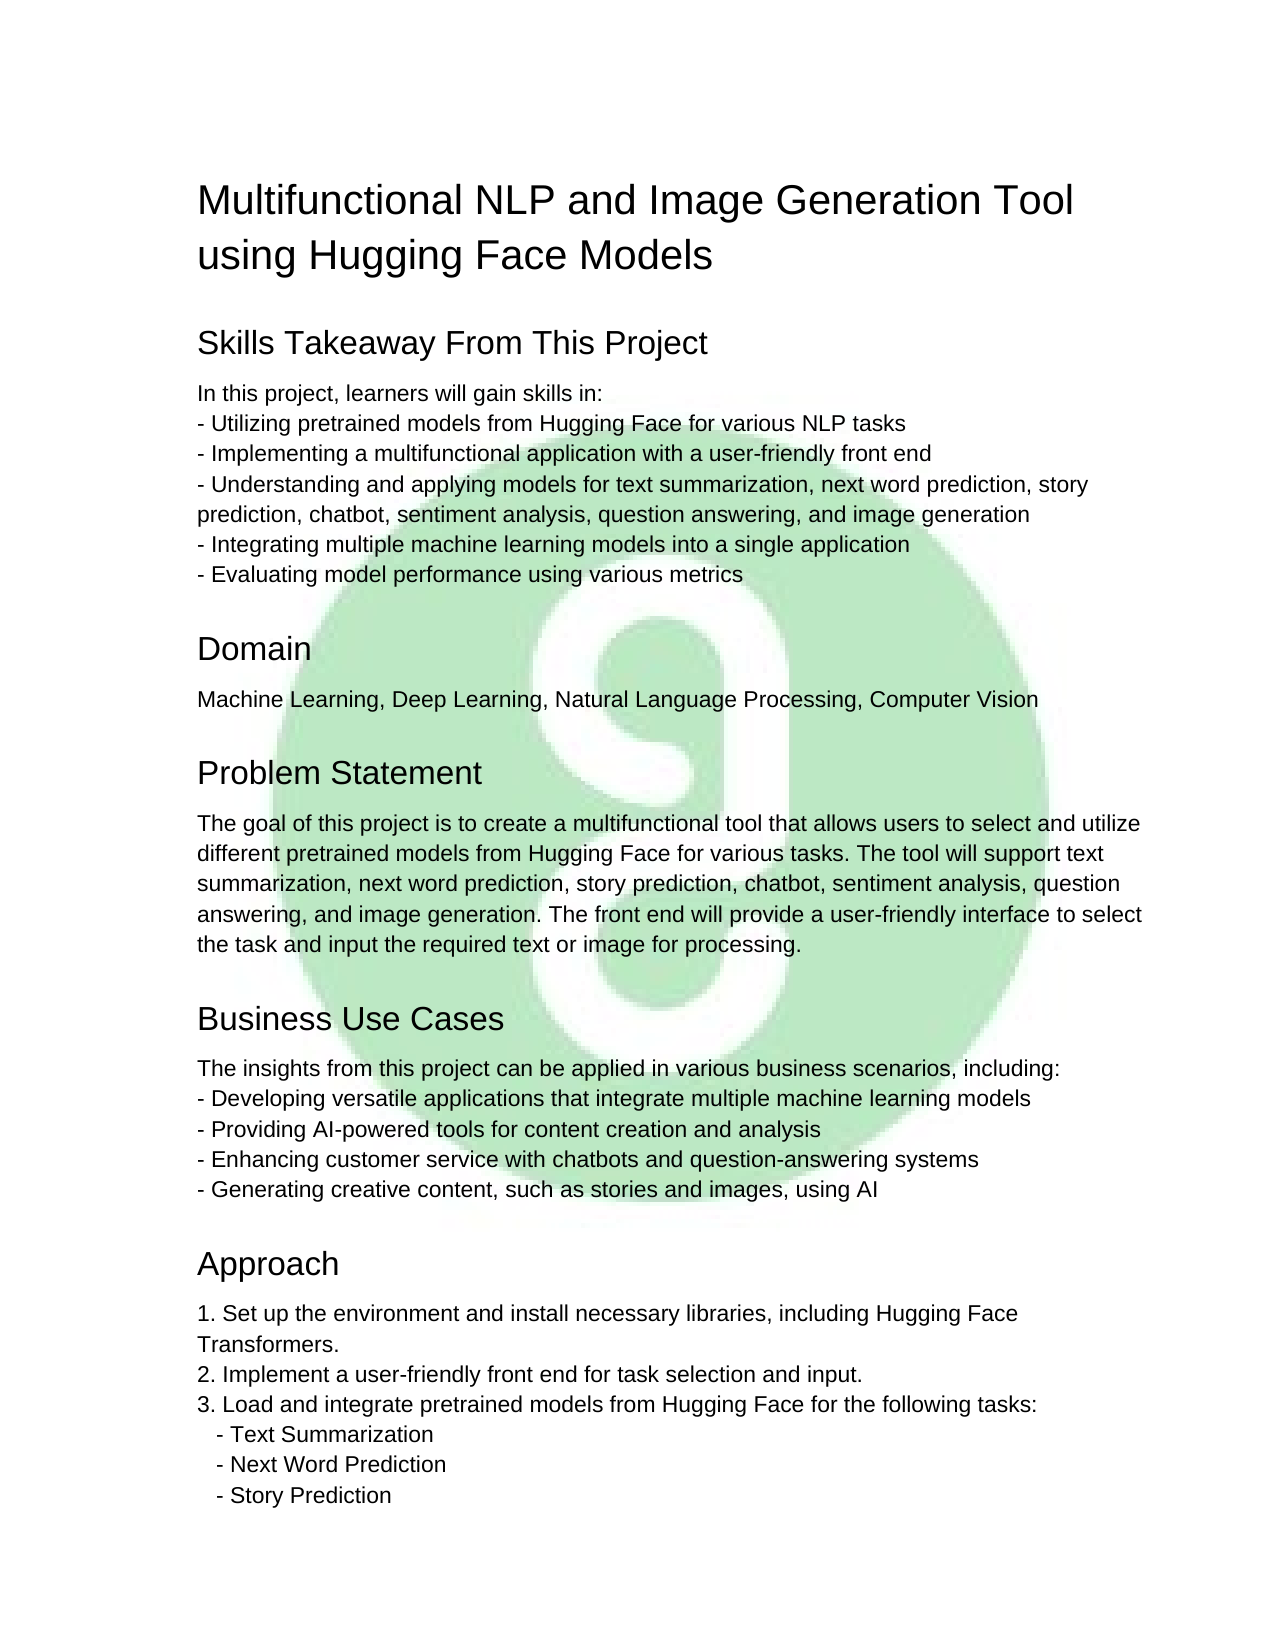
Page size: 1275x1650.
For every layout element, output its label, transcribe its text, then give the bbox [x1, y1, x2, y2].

subtitle Approach [197, 1244, 1153, 1282]
text - Story Prediction [197, 1482, 1153, 1508]
text The insights from this project can be applied in various business scenarios, including: [197, 1055, 1153, 1082]
text 2. Implement a user-friendly front end for task selection and input. [197, 1361, 1153, 1387]
subtitle Skills Takeaway From This Project [197, 323, 1153, 362]
text - Providing AI-powered tools for content creation and analysis [197, 1116, 1153, 1142]
text Machine Learning, Deep Learning, Natural Language Processing, Computer Vision [197, 686, 1153, 712]
text - Generating creative content, such as stories and images, using AI [197, 1176, 1153, 1202]
subtitle Problem Statement [197, 753, 1153, 792]
text - Implementing a multifunctional application with a user-friendly front end [197, 440, 1153, 467]
text 1. Set up the environment and install necessary libraries, including Hugging Face Transformers. [197, 1300, 1153, 1357]
subtitle Business Use Cases [197, 998, 1153, 1037]
text In this project, learners will gain skills in: [197, 380, 1153, 406]
text - Enhancing customer service with chatbots and question-answering systems [197, 1146, 1153, 1172]
text The goal of this project is to create a multifunctional tool that allows users to select and utilize different pretrained models from Hugging Face for various tasks. The tool will support text summarization, next word prediction, story prediction, chatbot, sentiment analysis, question answering, and image generation. The front end will provide a user-friendly interface to select the task and input the required text or image for processing. [197, 810, 1153, 957]
text - Next Word Prediction [197, 1451, 1153, 1478]
text - Evaluating model performance using various metrics [197, 561, 1153, 588]
subtitle Domain [197, 629, 1153, 667]
text - Understanding and applying models for text summarization, next word prediction, story prediction, chatbot, sentiment analysis, question answering, and image generation [197, 471, 1153, 527]
text - Developing versatile applications that integrate multiple machine learning models [197, 1085, 1153, 1112]
text - Integrating multiple machine learning models into a single application [197, 531, 1153, 557]
text 3. Load and integrate pretrained models from Hugging Face for the following tasks: [197, 1391, 1153, 1417]
text - Text Summarization [197, 1421, 1153, 1448]
subtitle Multifunctional NLP and Image Generation Tool using Hugging Face Models [197, 176, 1153, 279]
text - Utilizing pretrained models from Hugging Face for various NLP tasks [197, 410, 1153, 437]
picture [165, 326, 1141, 1302]
